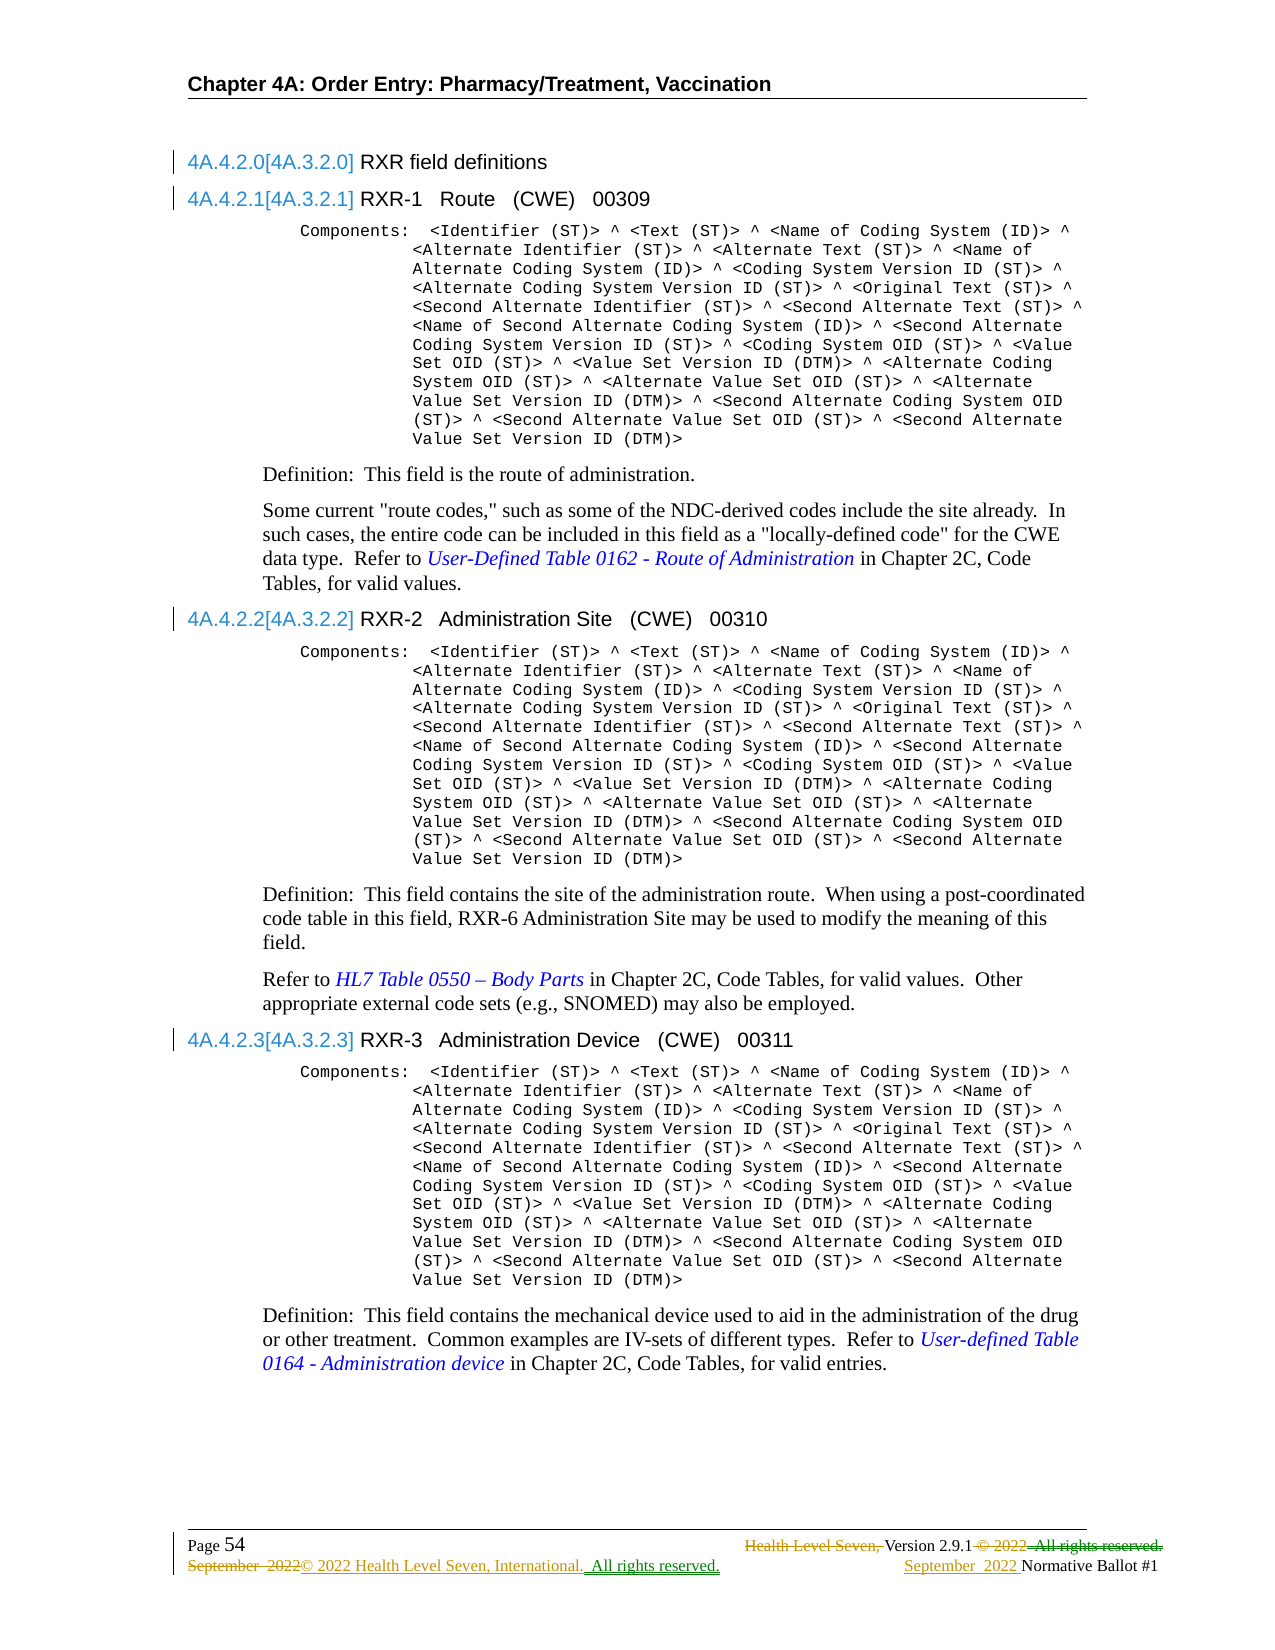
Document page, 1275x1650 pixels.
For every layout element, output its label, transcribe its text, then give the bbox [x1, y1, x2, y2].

subtitle RXR-2 Administration Site (CWE) 00310 [187, 607, 1087, 631]
subtitle RXR field definitions [187, 150, 1087, 174]
text Some current "route codes," such as some of the NDC-derived codes include the site already. In such cases, the entire code can be included in this field as a "locally-defined code" for the CWE data type. Refer to User-Defined Table 0162 - Route of Administration in Chapter 2C, Code Tables, for valid values. [262, 498, 1087, 594]
text Refer to HL7 Table 0550 – Body Parts in Chapter 2C, Code Tables, for valid values. Other appropriate external code sets (e.g., SNOMED) may also be employed. [262, 967, 1087, 1015]
text Definition: This field is the route of administration. [262, 462, 1087, 486]
subtitle RXR-3 Administration Device (CWE) 00311 [187, 1027, 1087, 1051]
text Definition: This field contains the mechanical device used to aid in the administration of the drug or other treatment. Common examples are IV-sets of different types. Refer to User-defined Table 0164 - Administration device in Chapter 2C, Code Tables, for valid entries. [262, 1303, 1087, 1375]
text Definition: This field contains the site of the administration route. When using a post-coordinated code table in this field, RXR-6 Administration Site may be used to modify the meaning of this field. [262, 882, 1087, 954]
subtitle (CWE) 00309 [187, 186, 1087, 210]
